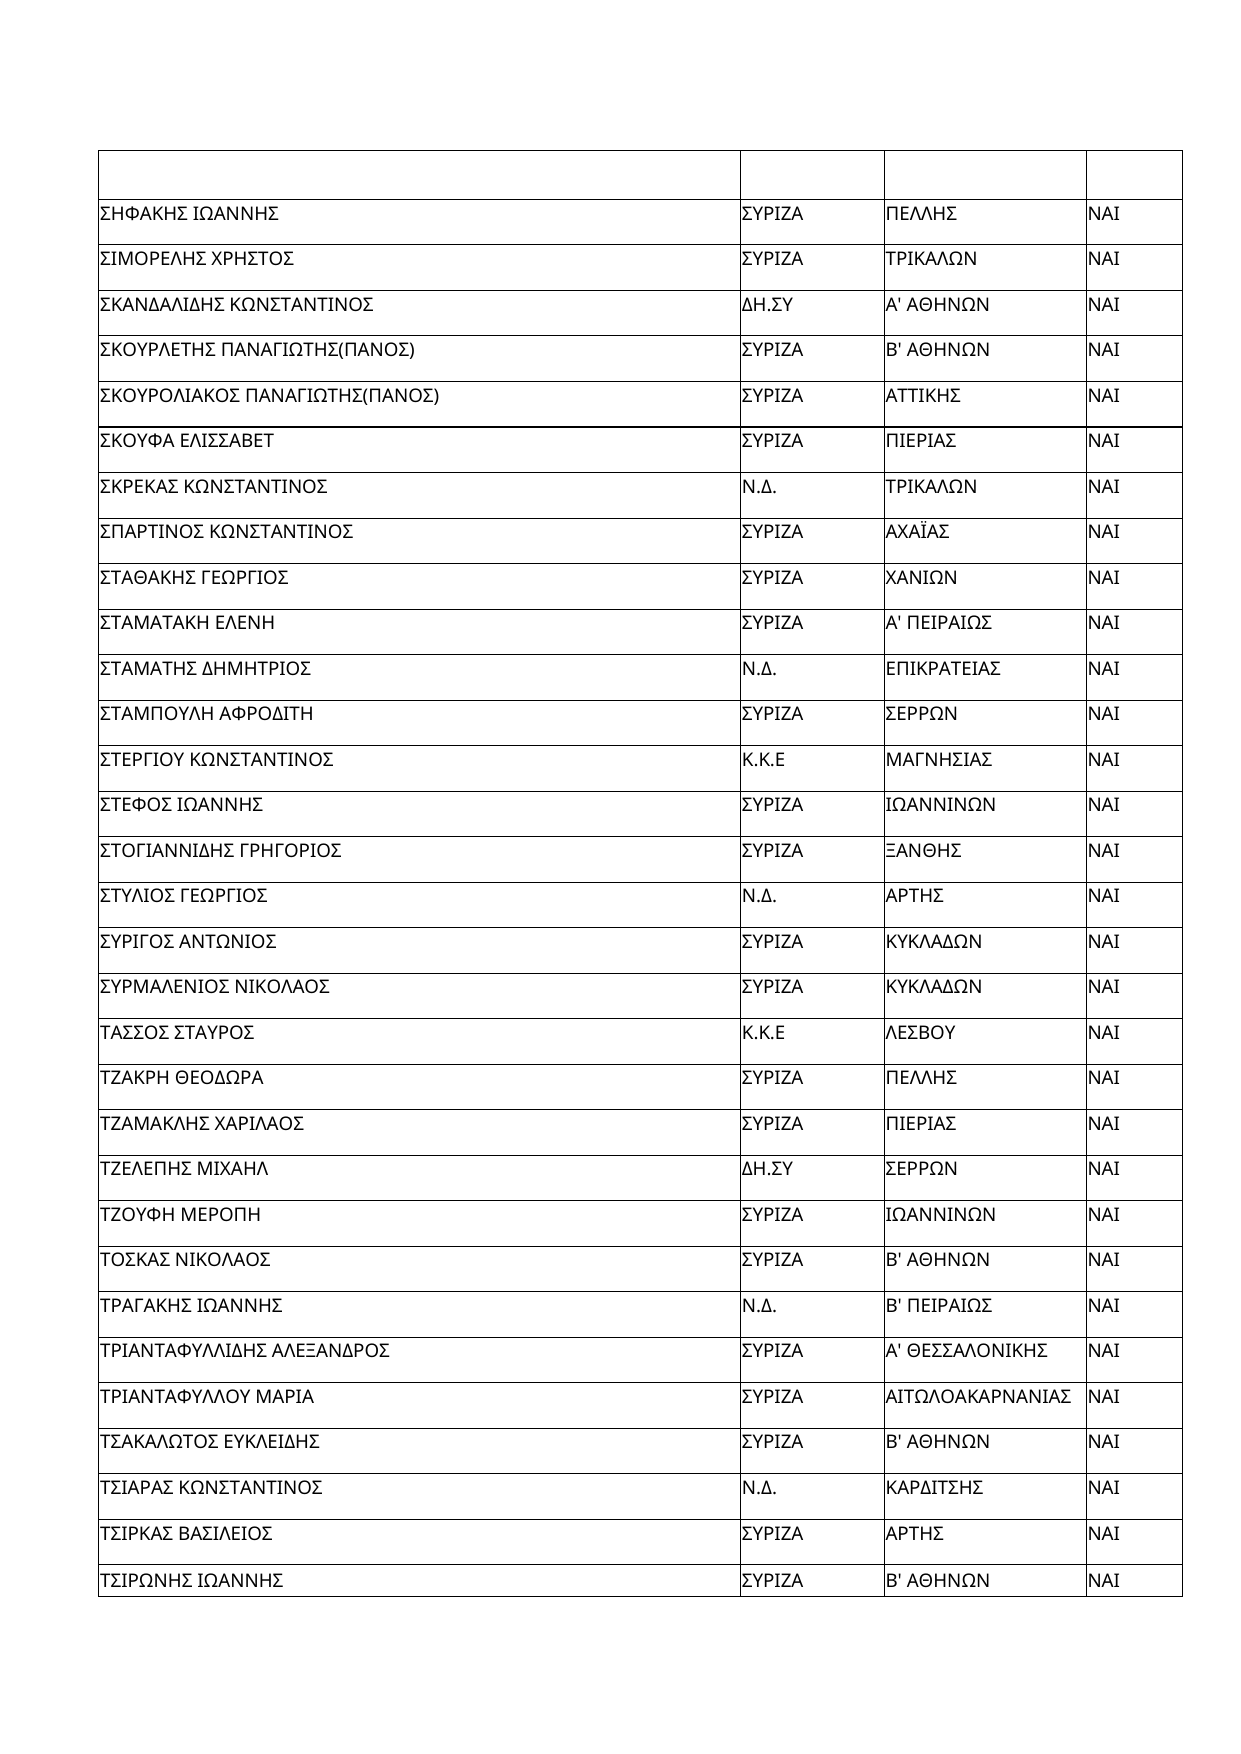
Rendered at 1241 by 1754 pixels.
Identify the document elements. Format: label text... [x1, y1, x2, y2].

table_cell Κ.Κ.Ε [741, 746, 884, 791]
table_cell ΚΥΚΛΑΔΩΝ [885, 974, 1086, 1018]
table_cell Β' ΑΘΗΝΩΝ [885, 1247, 1086, 1291]
table_cell ΣΥΡΙΖΑ [741, 564, 884, 608]
table_cell ΛΕΣΒΟΥ [885, 1019, 1086, 1064]
table_cell ΝΑΙ [1087, 837, 1182, 882]
table_cell Β' ΑΘΗΝΩΝ [885, 1429, 1086, 1473]
table_cell ΣΥΡΙΖΑ [741, 1247, 884, 1291]
table_cell Β' ΑΘΗΝΩΝ [885, 1565, 1086, 1596]
table_cell ΣΥΡΙΖΑ [741, 1110, 884, 1155]
table_cell Α' ΠΕΙΡΑΙΩΣ [885, 610, 1086, 654]
table_cell ΤΡΙΑΝΤΑΦΥΛΛΙΔΗΣ ΑΛΕΞΑΝΔΡΟΣ [99, 1338, 740, 1382]
table_cell ΣΚΟΥΡΛΕΤΗΣ ΠΑΝΑΓΙΩΤΗΣ(ΠΑΝΟΣ) [99, 336, 740, 381]
table_cell ΝΑΙ [1087, 1247, 1182, 1291]
table_cell ΣΥΡΜΑΛΕΝΙΟΣ ΝΙΚΟΛΑΟΣ [99, 974, 740, 1018]
table_cell ΝΑΙ [1087, 1474, 1182, 1519]
table_cell ΝΑΙ [1087, 792, 1182, 836]
table_cell ΝΑΙ [1087, 655, 1182, 699]
table_cell ΝΑΙ [1087, 1110, 1182, 1155]
table_cell ΣΤΥΛΙΟΣ ΓΕΩΡΓΙΟΣ [99, 883, 740, 927]
table_cell ΝΑΙ [1087, 1019, 1182, 1064]
table_cell ΣΥΡΙΖΑ [741, 974, 884, 1018]
table_cell ΙΩΑΝΝΙΝΩΝ [885, 792, 1086, 836]
table_cell ΣΥΡΙΖΑ [741, 701, 884, 745]
table_cell Β' ΠΕΙΡΑΙΩΣ [885, 1292, 1086, 1337]
table_cell ΑΧΑΪΑΣ [885, 519, 1086, 563]
table_cell ΣΕΡΡΩΝ [885, 1156, 1086, 1200]
table_cell ΣΥΡΙΖΑ [741, 928, 884, 973]
table_cell ΤΖΑΚΡΗ ΘΕΟΔΩΡΑ [99, 1065, 740, 1109]
table_cell ΤΡΙΚΑΛΩΝ [885, 473, 1086, 517]
table_cell ΝΑΙ [1087, 200, 1182, 244]
table_cell ΣΥΡΙΖΑ [741, 151, 884, 199]
table_cell ΝΑΙ [1087, 610, 1182, 654]
table_cell ΝΑΙ [1087, 746, 1182, 791]
table_cell Ν.Δ. [741, 1292, 884, 1337]
table_cell ΣΥΡΙΖΑ [741, 1065, 884, 1109]
table_cell ΙΩΑΝΝΙΝΩΝ [885, 1201, 1086, 1246]
table_cell Ν.Δ. [741, 1474, 884, 1519]
table_cell ΝΑΙ [1087, 1065, 1182, 1109]
table_cell ΣΗΦΑΚΗΣ ΙΩΑΝΝΗΣ [99, 200, 740, 244]
table_cell ΣΥΡΙΓΟΣ ΑΝΤΩΝΙΟΣ [99, 928, 740, 973]
table_cell ΝΑΙ [1087, 428, 1182, 472]
table_cell ΣΥΡΙΖΑ [741, 837, 884, 882]
table_cell ΝΑΙ [1087, 1201, 1182, 1246]
table_cell ΣΚΟΥΦΑ ΕΛΙΣΣΑΒΕΤ [99, 428, 740, 472]
table_cell ΠΕΛΛΗΣ [885, 1065, 1086, 1109]
table_cell ΔΗ.ΣΥ [741, 1156, 884, 1200]
table_cell Κ.Κ.Ε [741, 1019, 884, 1064]
table_cell ΠΕΛΛΗΣ [885, 200, 1086, 244]
table_cell ΤΣΙΡΩΝΗΣ ΙΩΑΝΝΗΣ [99, 1565, 740, 1596]
table_cell ΝΑΙ [1087, 883, 1182, 927]
table_cell ΝΑΙ [1087, 1156, 1182, 1200]
table_cell ΣΥΡΙΖΑ [741, 336, 884, 381]
table_cell ΦΛΩΡΙΝΗΣ [885, 151, 1086, 199]
table_cell ΝΑΙ [1087, 701, 1182, 745]
table_cell ΣΚΟΥΡΟΛΙΑΚΟΣ ΠΑΝΑΓΙΩΤΗΣ(ΠΑΝΟΣ) [99, 382, 740, 426]
table_cell ΣΥΡΙΖΑ [741, 1338, 884, 1382]
table_cell ΣΥΡΙΖΑ [741, 519, 884, 563]
table_cell ΤΡΙΑΝΤΑΦΥΛΛΟΥ ΜΑΡΙΑ [99, 1383, 740, 1428]
table_cell ΑΡΤΗΣ [885, 883, 1086, 927]
table_cell ΤΡΙΚΑΛΩΝ [885, 245, 1086, 290]
table_cell ΝΑΙ [1087, 928, 1182, 973]
table_cell Α' ΑΘΗΝΩΝ [885, 291, 1086, 335]
table_cell ΣΤΑΜΠΟΥΛΗ ΑΦΡΟΔΙΤΗ [99, 701, 740, 745]
table_cell ΔΗ.ΣΥ [741, 291, 884, 335]
table_cell ΤΖΑΜΑΚΛΗΣ ΧΑΡΙΛΑΟΣ [99, 1110, 740, 1155]
table_cell ΝΑΙ [1087, 519, 1182, 563]
table_cell ΣΚΑΝΔΑΛΙΔΗΣ ΚΩΝΣΤΑΝΤΙΝΟΣ [99, 291, 740, 335]
table_cell ΝΑΙ [1087, 1338, 1182, 1382]
table_cell ΤΣΙΑΡΑΣ ΚΩΝΣΤΑΝΤΙΝΟΣ [99, 1474, 740, 1519]
table_cell ΕΠΙΚΡΑΤΕΙΑΣ [885, 655, 1086, 699]
table_cell ΣΠΑΡΤΙΝΟΣ ΚΩΝΣΤΑΝΤΙΝΟΣ [99, 519, 740, 563]
table_cell ΣΥΡΙΖΑ [741, 792, 884, 836]
table_cell ΝΑΙ [1087, 564, 1182, 608]
table_cell Ν.Δ. [741, 883, 884, 927]
table_cell Β' ΑΘΗΝΩΝ [885, 336, 1086, 381]
table_cell ΣΚΡΕΚΑΣ ΚΩΝΣΤΑΝΤΙΝΟΣ [99, 473, 740, 517]
table_cell ΣΥΡΙΖΑ [741, 428, 884, 472]
table_cell ΤΖΕΛΕΠΗΣ ΜΙΧΑΗΛ [99, 1156, 740, 1200]
table_cell ΣΥΡΙΖΑ [741, 610, 884, 654]
table_cell ΠΙΕΡΙΑΣ [885, 1110, 1086, 1155]
table_cell ΣΤΕΡΓΙΟΥ ΚΩΝΣΤΑΝΤΙΝΟΣ [99, 746, 740, 791]
table_cell ΣΥΡΙΖΑ [741, 382, 884, 426]
table_cell ΑΡΤΗΣ [885, 1520, 1086, 1564]
table_cell ΜΑΓΝΗΣΙΑΣ [885, 746, 1086, 791]
table_cell ΝΑΙ [1087, 473, 1182, 517]
table_cell ΝΑΙ [1087, 1520, 1182, 1564]
table_cell ΝΑΙ [1087, 1565, 1182, 1596]
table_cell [99, 151, 740, 199]
table_cell ΣΥΡΙΖΑ [741, 245, 884, 290]
table_cell ΣΤΑΘΑΚΗΣ ΓΕΩΡΓΙΟΣ [99, 564, 740, 608]
table_cell ΤΣΑΚΑΛΩΤΟΣ ΕΥΚΛΕΙΔΗΣ [99, 1429, 740, 1473]
table_cell ΣΥΡΙΖΑ [741, 200, 884, 244]
table_cell Ν.Δ. [741, 655, 884, 699]
table_cell ΝΑΙ [1087, 1383, 1182, 1428]
table_cell ΤΣΙΡΚΑΣ ΒΑΣΙΛΕΙΟΣ [99, 1520, 740, 1564]
table_cell ΚΥΚΛΑΔΩΝ [885, 928, 1086, 973]
table_cell ΝΑΙ [1087, 1429, 1182, 1473]
table_cell ΝΑΙ [1087, 382, 1182, 426]
table_cell ΤΑΣΣΟΣ ΣΤΑΥΡΟΣ [99, 1019, 740, 1064]
table_cell ΣΥΡΙΖΑ [741, 1565, 884, 1596]
table_cell ΝΑΙ [1087, 291, 1182, 335]
table_cell ΧΑΝΙΩΝ [885, 564, 1086, 608]
table_cell ΑΙΤΩΛΟΑΚΑΡΝΑΝΙΑΣ [885, 1383, 1086, 1428]
table_cell ΠΙΕΡΙΑΣ [885, 428, 1086, 472]
table_cell ΞΑΝΘΗΣ [885, 837, 1086, 882]
table_cell ΤΖΟΥΦΗ ΜΕΡΟΠΗ [99, 1201, 740, 1246]
table_cell ΝΑΙ [1087, 151, 1182, 199]
table_cell ΤΟΣΚΑΣ ΝΙΚΟΛΑΟΣ [99, 1247, 740, 1291]
table_cell ΚΑΡΔΙΤΣΗΣ [885, 1474, 1086, 1519]
table_cell ΝΑΙ [1087, 1292, 1182, 1337]
table_cell ΑΤΤΙΚΗΣ [885, 382, 1086, 426]
table_cell ΣΤΑΜΑΤΑΚΗ ΕΛΕΝΗ [99, 610, 740, 654]
table_cell ΣΤΕΦΟΣ ΙΩΑΝΝΗΣ [99, 792, 740, 836]
table_cell ΤΡΑΓΑΚΗΣ ΙΩΑΝΝΗΣ [99, 1292, 740, 1337]
table_cell Α' ΘΕΣΣΑΛΟΝΙΚΗΣ [885, 1338, 1086, 1382]
table_cell ΣΕΡΡΩΝ [885, 701, 1086, 745]
table_cell ΣΥΡΙΖΑ [741, 1383, 884, 1428]
table_cell ΝΑΙ [1087, 245, 1182, 290]
table_cell ΣΥΡΙΖΑ [741, 1429, 884, 1473]
table_cell ΝΑΙ [1087, 974, 1182, 1018]
table_cell ΣΙΜΟΡΕΛΗΣ ΧΡΗΣΤΟΣ [99, 245, 740, 290]
table_cell ΣΤΟΓΙΑΝΝΙΔΗΣ ΓΡΗΓΟΡΙΟΣ [99, 837, 740, 882]
table_cell ΣΥΡΙΖΑ [741, 1520, 884, 1564]
table_cell ΣΥΡΙΖΑ [741, 1201, 884, 1246]
table_cell ΣΤΑΜΑΤΗΣ ΔΗΜΗΤΡΙΟΣ [99, 655, 740, 699]
table_cell Ν.Δ. [741, 473, 884, 517]
table_cell ΝΑΙ [1087, 336, 1182, 381]
